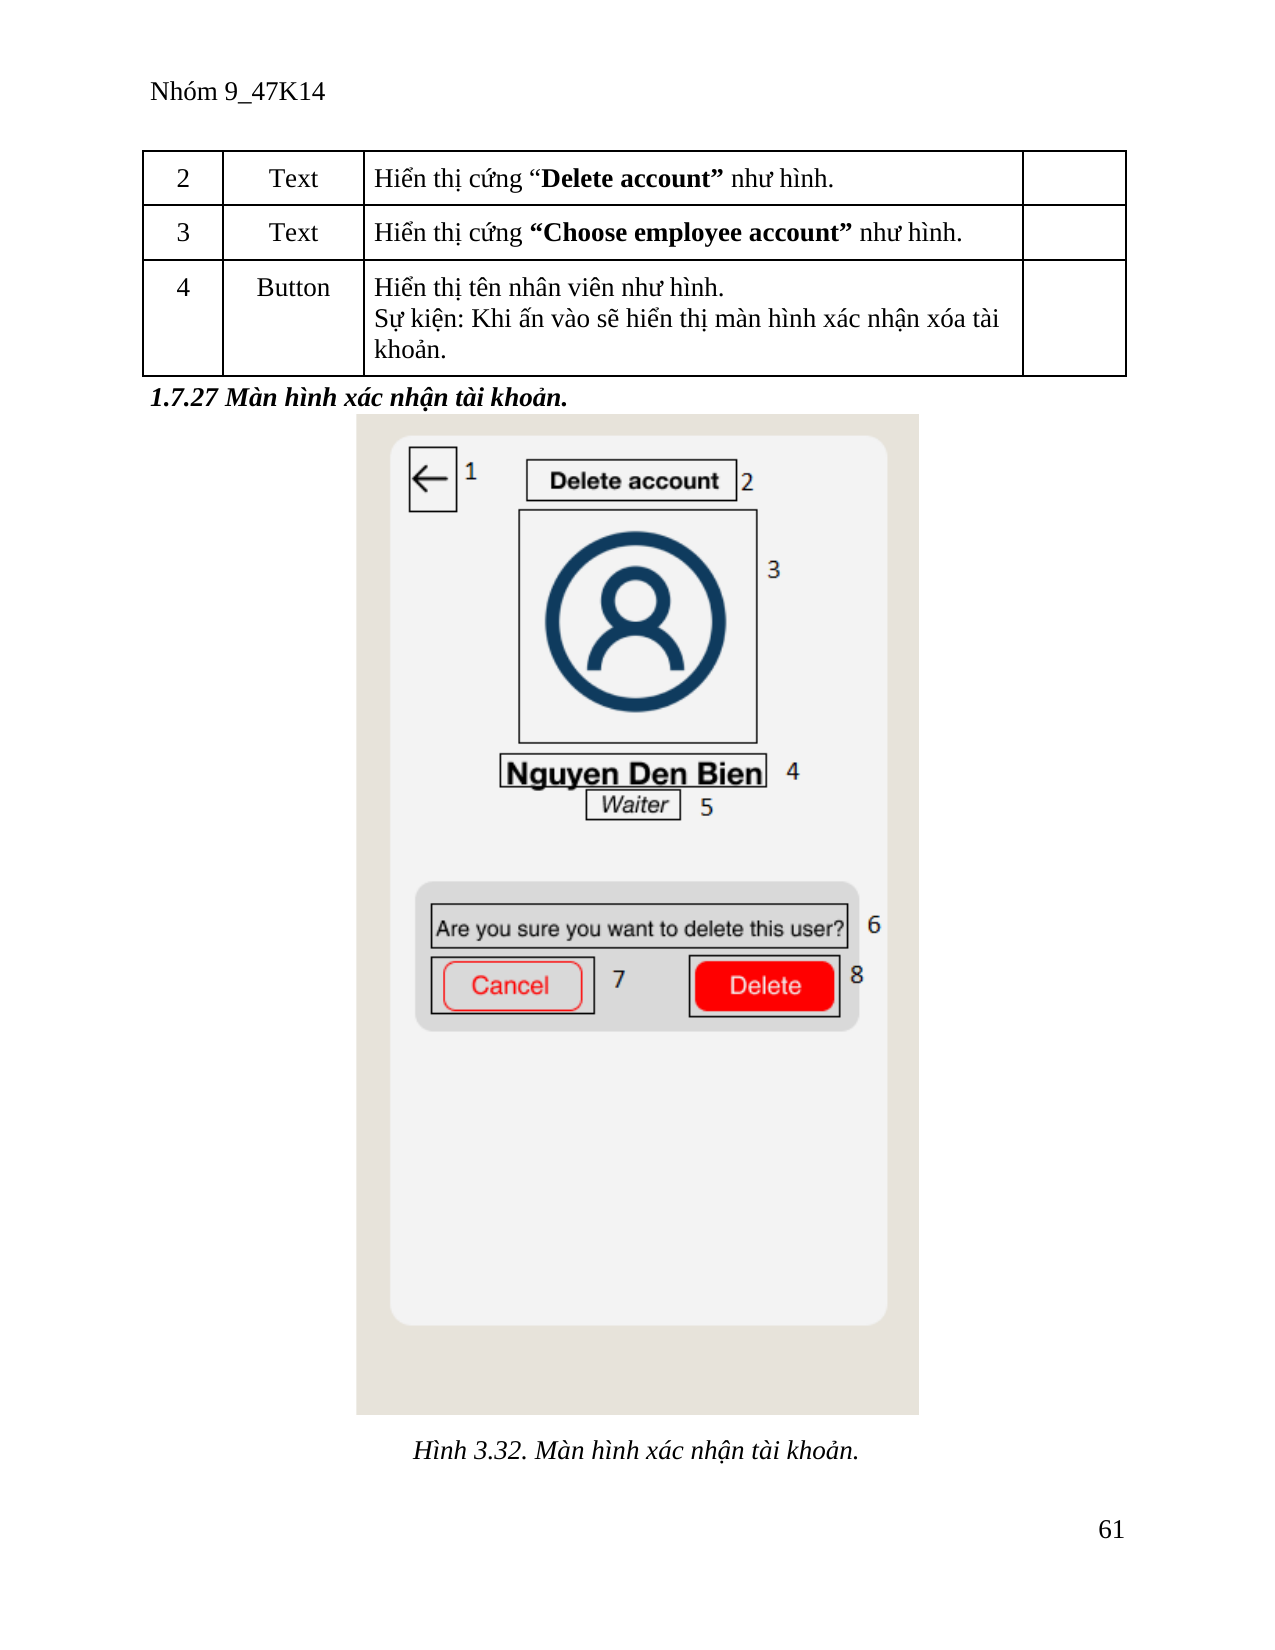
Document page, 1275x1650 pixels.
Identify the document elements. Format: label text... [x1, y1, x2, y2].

table_cell [1024, 206, 1125, 258]
table_cell 4 [144, 261, 222, 375]
table_cell [1024, 152, 1125, 204]
subtitle Màn hình xác nhận tài khoản. [150, 381, 1125, 412]
table_cell Hiển thị tên nhân viên như hình. Sự kiện: Khi ấn vào sẽ hiển thị màn hình xác nhận xóa tài khoản. [365, 261, 1022, 375]
table_cell Hiển thị cứng “Choose employee account” như hình. [365, 206, 1022, 258]
table_cell Button [224, 261, 363, 375]
table_cell 2 [144, 152, 222, 204]
table_cell Text [224, 152, 363, 204]
table_cell Hiển thị cứng “Delete account” như hình. [365, 152, 1022, 204]
table_cell Text [224, 206, 363, 258]
table_cell 3 [144, 206, 222, 258]
picture [356, 414, 919, 1415]
table_cell [1024, 261, 1125, 375]
